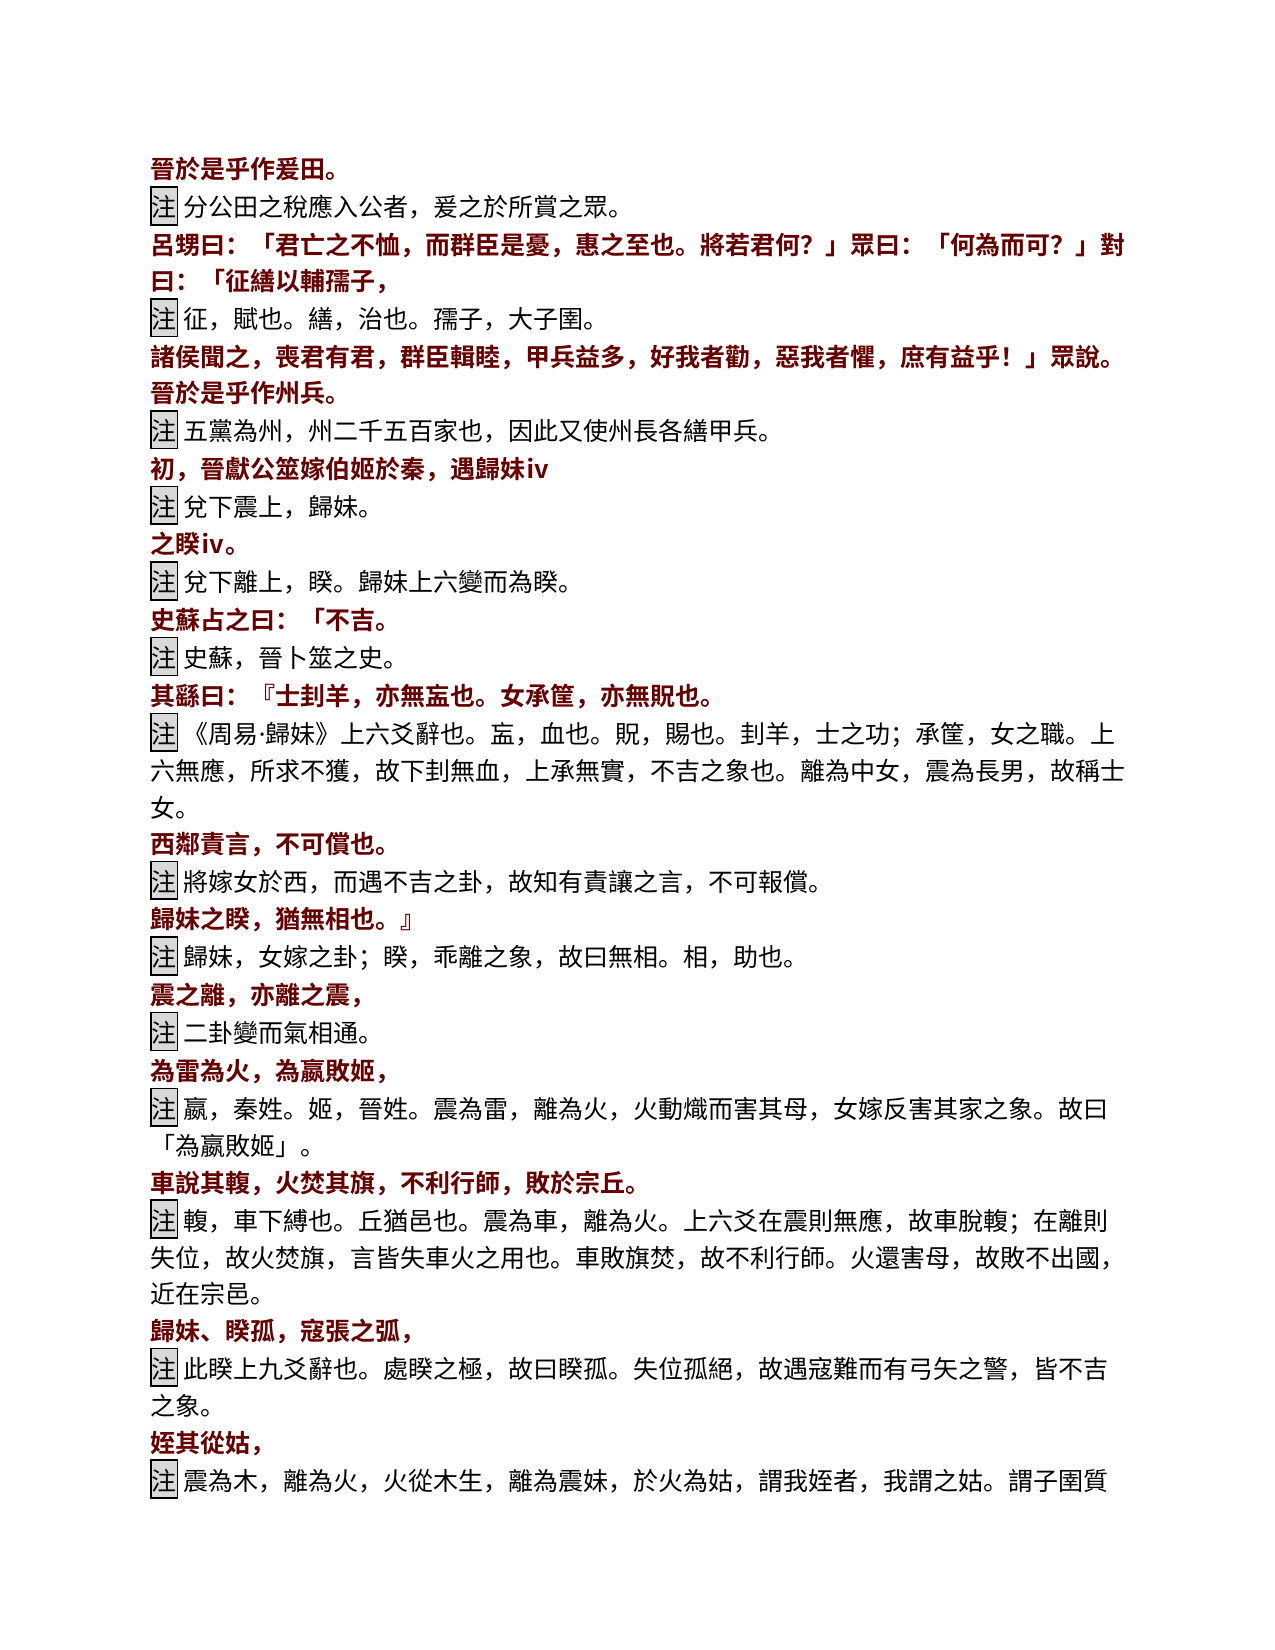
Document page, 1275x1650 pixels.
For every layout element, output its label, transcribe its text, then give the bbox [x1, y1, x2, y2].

text 車說其輹，火焚其旗，不利行師，敗於宗丘。 [150, 1163, 1125, 1199]
text 歸妹之睽，猶無相也。』 [150, 900, 1125, 936]
text 注 征，賦也。繕，治也。孺子，大子圉。 [178, 298, 1125, 337]
text 注 輹，車下縛也。丘猶邑也。震為車，離為火。上六爻在震則無應，故車脫輹；在離則失位，故火焚旗，言皆失車火之用也。車敗旗焚，故不利行師。火還害母，故敗不出國，近在宗邑。 [150, 1199, 1125, 1311]
text 姪其從姑， [150, 1423, 1125, 1459]
text 注 《周易·歸妹》上六爻辭也。衁，血也。貺，賜也。刲羊，士之功；承筐，女之職。上六無應，所求不獲，故下刲無血，上承無實，不吉之象也。離為中女，震為長男，故稱士女。 [150, 712, 1125, 824]
text 之睽ⅳ。 [150, 525, 1125, 561]
text 歸妹、睽孤，寇張之弧， [150, 1311, 1125, 1347]
text 諸侯聞之，喪君有君，群臣輯睦，甲兵益多，好我者勸，惡我者懼，庶有益乎！」眾說。晉於是乎作州兵。 [150, 337, 1125, 410]
text 注 史蘇，晉卜筮之史。 [178, 637, 1125, 676]
text 為雷為火，為嬴敗姬， [150, 1051, 1125, 1087]
text 注 嬴，秦姓。姬，晉姓。震為雷，離為火，火動熾而害其母，女嫁反害其家之象。故曰「為嬴敗姬」。 [150, 1087, 1125, 1163]
text 注 將嫁女於西，而遇不吉之卦，故知有責讓之言，不可報償。 [178, 861, 1125, 900]
text 初，晉獻公筮嫁伯姬於秦，遇歸妹ⅳ [150, 449, 1125, 486]
text 注 兌下離上，睽。歸妹上六變而為睽。 [178, 561, 1125, 601]
text 注 震為木，離為火，火從木生，離為震妹，於火為姑，謂我姪者，我謂之姑。謂子圉質秦。 [178, 1459, 1125, 1499]
text 注 歸妹，女嫁之卦；睽，乖離之象，故曰無相。相，助也。 [178, 936, 1125, 976]
text 注 兌下震上，歸妹。 [178, 486, 1125, 525]
text 注 分公田之稅應入公者，爰之於所賞之眾。 [178, 186, 1125, 226]
text 西鄰責言，不可償也。 [150, 824, 1125, 861]
text 注 此睽上九爻辭也。處睽之極，故曰睽孤。失位孤絕，故遇寇難而有弓矢之警，皆不吉之象。 [150, 1347, 1125, 1423]
text 注 五黨為州，州二千五百家也，因此又使州長各繕甲兵。 [178, 410, 1125, 449]
text 史蘇占之曰：「不吉。 [150, 601, 1125, 637]
text 震之離，亦離之震， [150, 976, 1125, 1012]
text 注 二卦變而氣相通。 [178, 1012, 1125, 1051]
text 其繇曰：『士刲羊，亦無衁也。女承筐，亦無貺也。 [150, 676, 1125, 712]
text 晉於是乎作爰田。 [150, 150, 1125, 186]
text 呂甥曰：「君亡之不恤，而群臣是憂，惠之至也。將若君何？」眾曰：「何為而可？」對曰：「征繕以輔孺子， [150, 226, 1125, 298]
